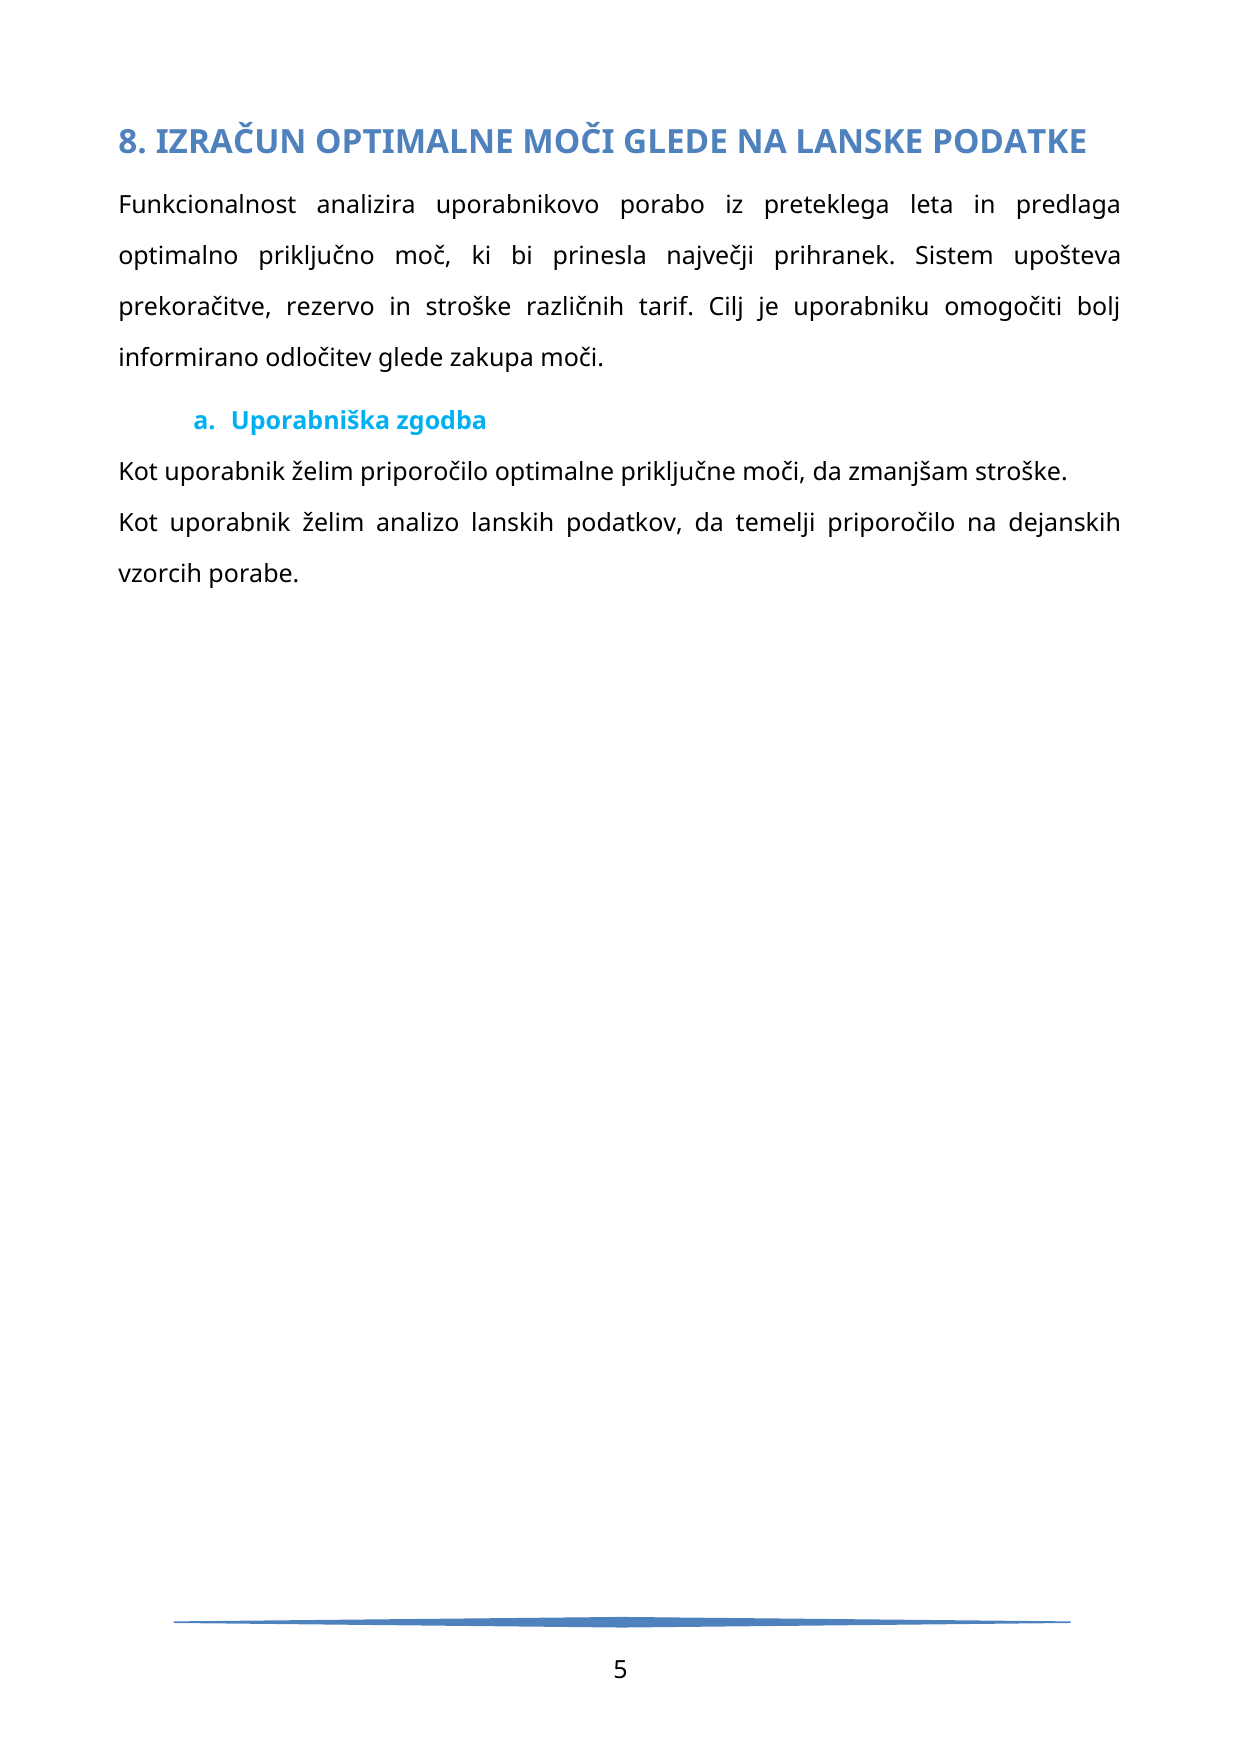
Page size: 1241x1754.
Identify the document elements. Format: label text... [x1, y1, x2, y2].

text Kot uporabnik želim analizo lanskih podatkov, da temelji priporočilo na dejanskih vzorcih porabe. [118, 505, 1122, 590]
text Funkcionalnost analizira uporabnikovo porabo iz preteklega leta in predlaga optimalno priključno moč, ki bi prinesla največji prihranek. Sistem upošteva prekoračitve, rezervo in stroške različnih tarif. Cilj je uporabniku omogočiti bolj informirano odločitev glede zakupa moči. [118, 186, 1122, 373]
subtitle Uporabniška zgodba [193, 403, 1122, 437]
text Kot uporabnik želim priporočilo optimalne priključne moči, da zmanjšam stroške. [118, 454, 1122, 488]
subtitle IZRAČUN OPTIMALNE MOČI GLEDE NA LANSKE PODATKE [118, 118, 1122, 163]
